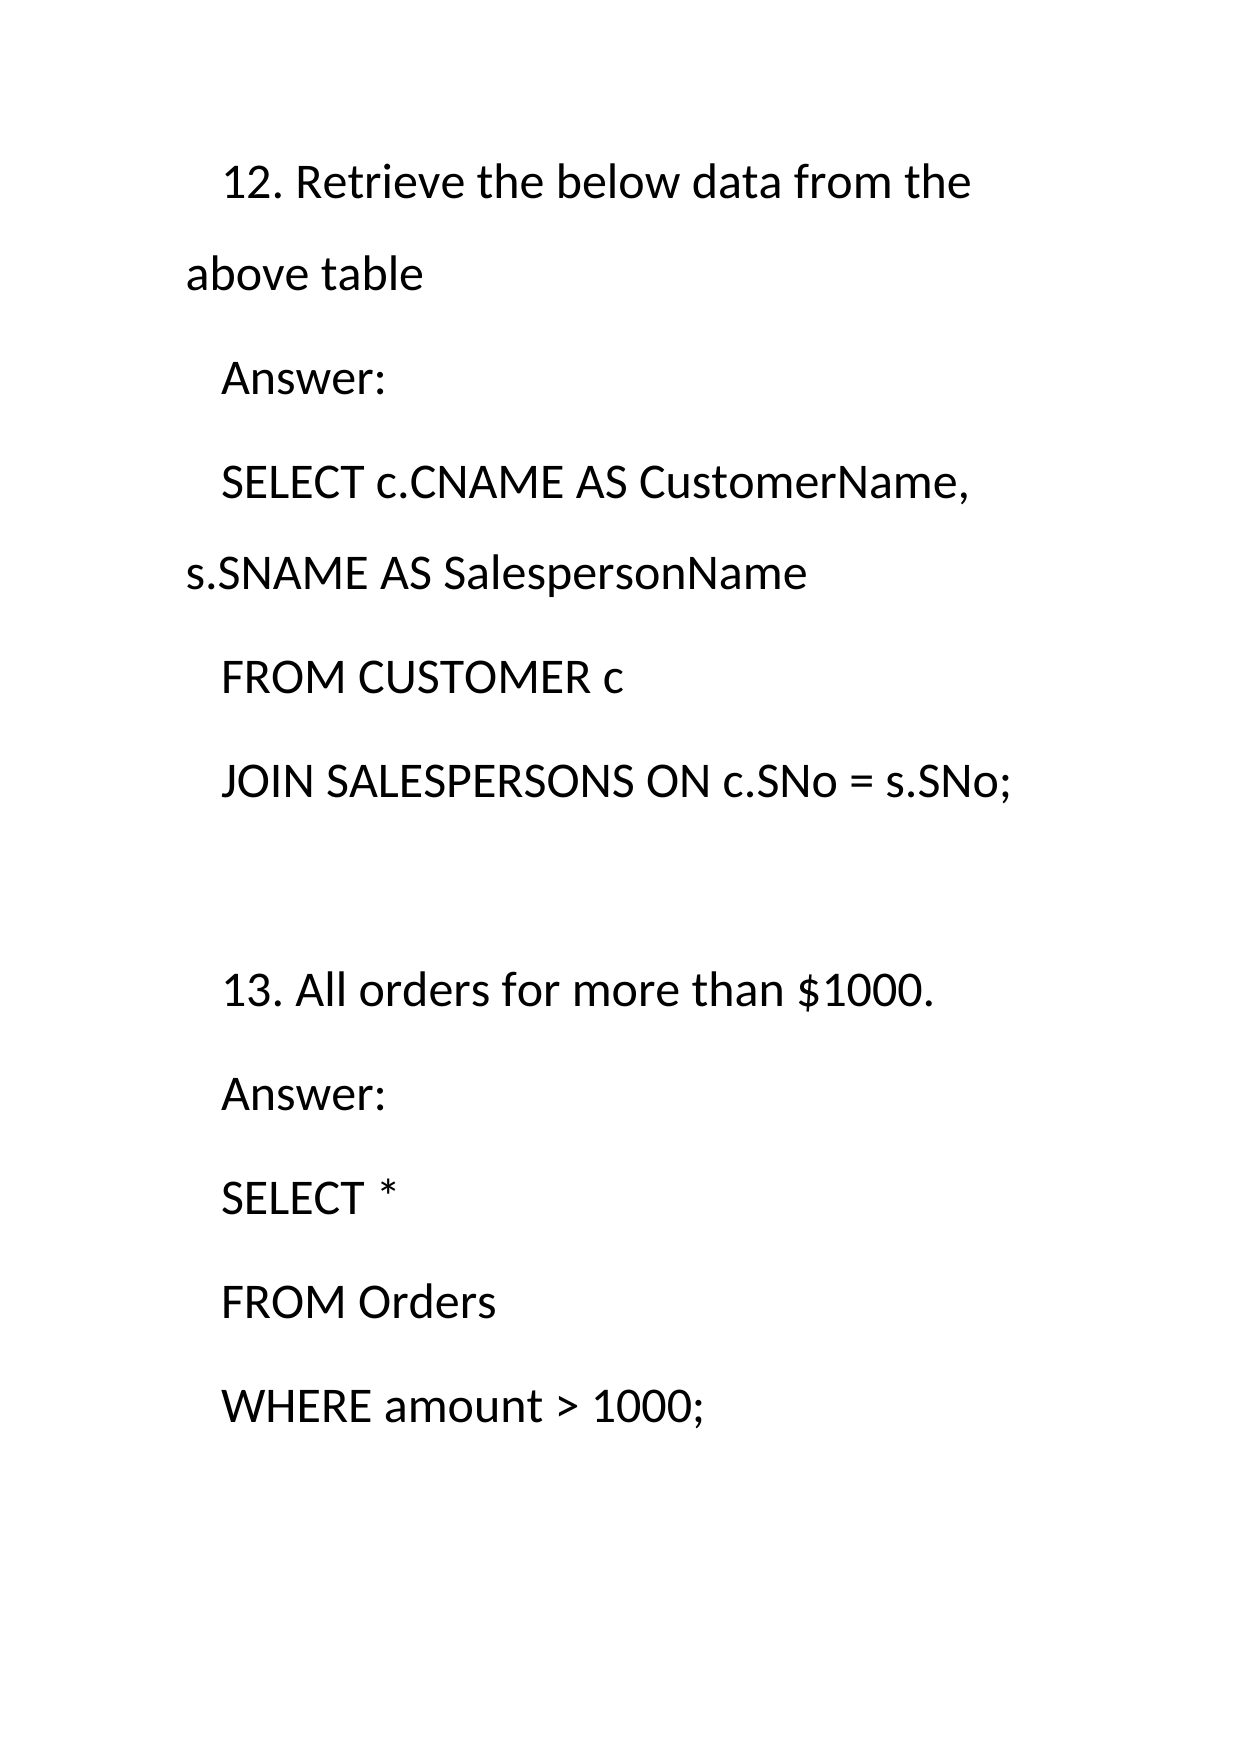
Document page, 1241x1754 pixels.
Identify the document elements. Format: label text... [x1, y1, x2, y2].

text SELECT * [185, 1166, 1055, 1227]
text Answer: [185, 346, 1055, 407]
text FROM Orders [185, 1270, 1055, 1331]
text SELECT c.CNAME AS CustomerName, s.SNAME AS SalespersonName [185, 450, 1055, 602]
text Answer: [185, 1062, 1055, 1123]
text 13. All orders for more than $1000. [185, 957, 1055, 1018]
text JOIN SALESPERSONS ON c.SNo = s.SNo; [185, 749, 1055, 810]
text FROM CUSTOMER c [185, 645, 1055, 706]
text WHERE amount > 1000; [185, 1374, 1055, 1435]
text 12. Retrieve the below data from the above table [185, 150, 1055, 303]
